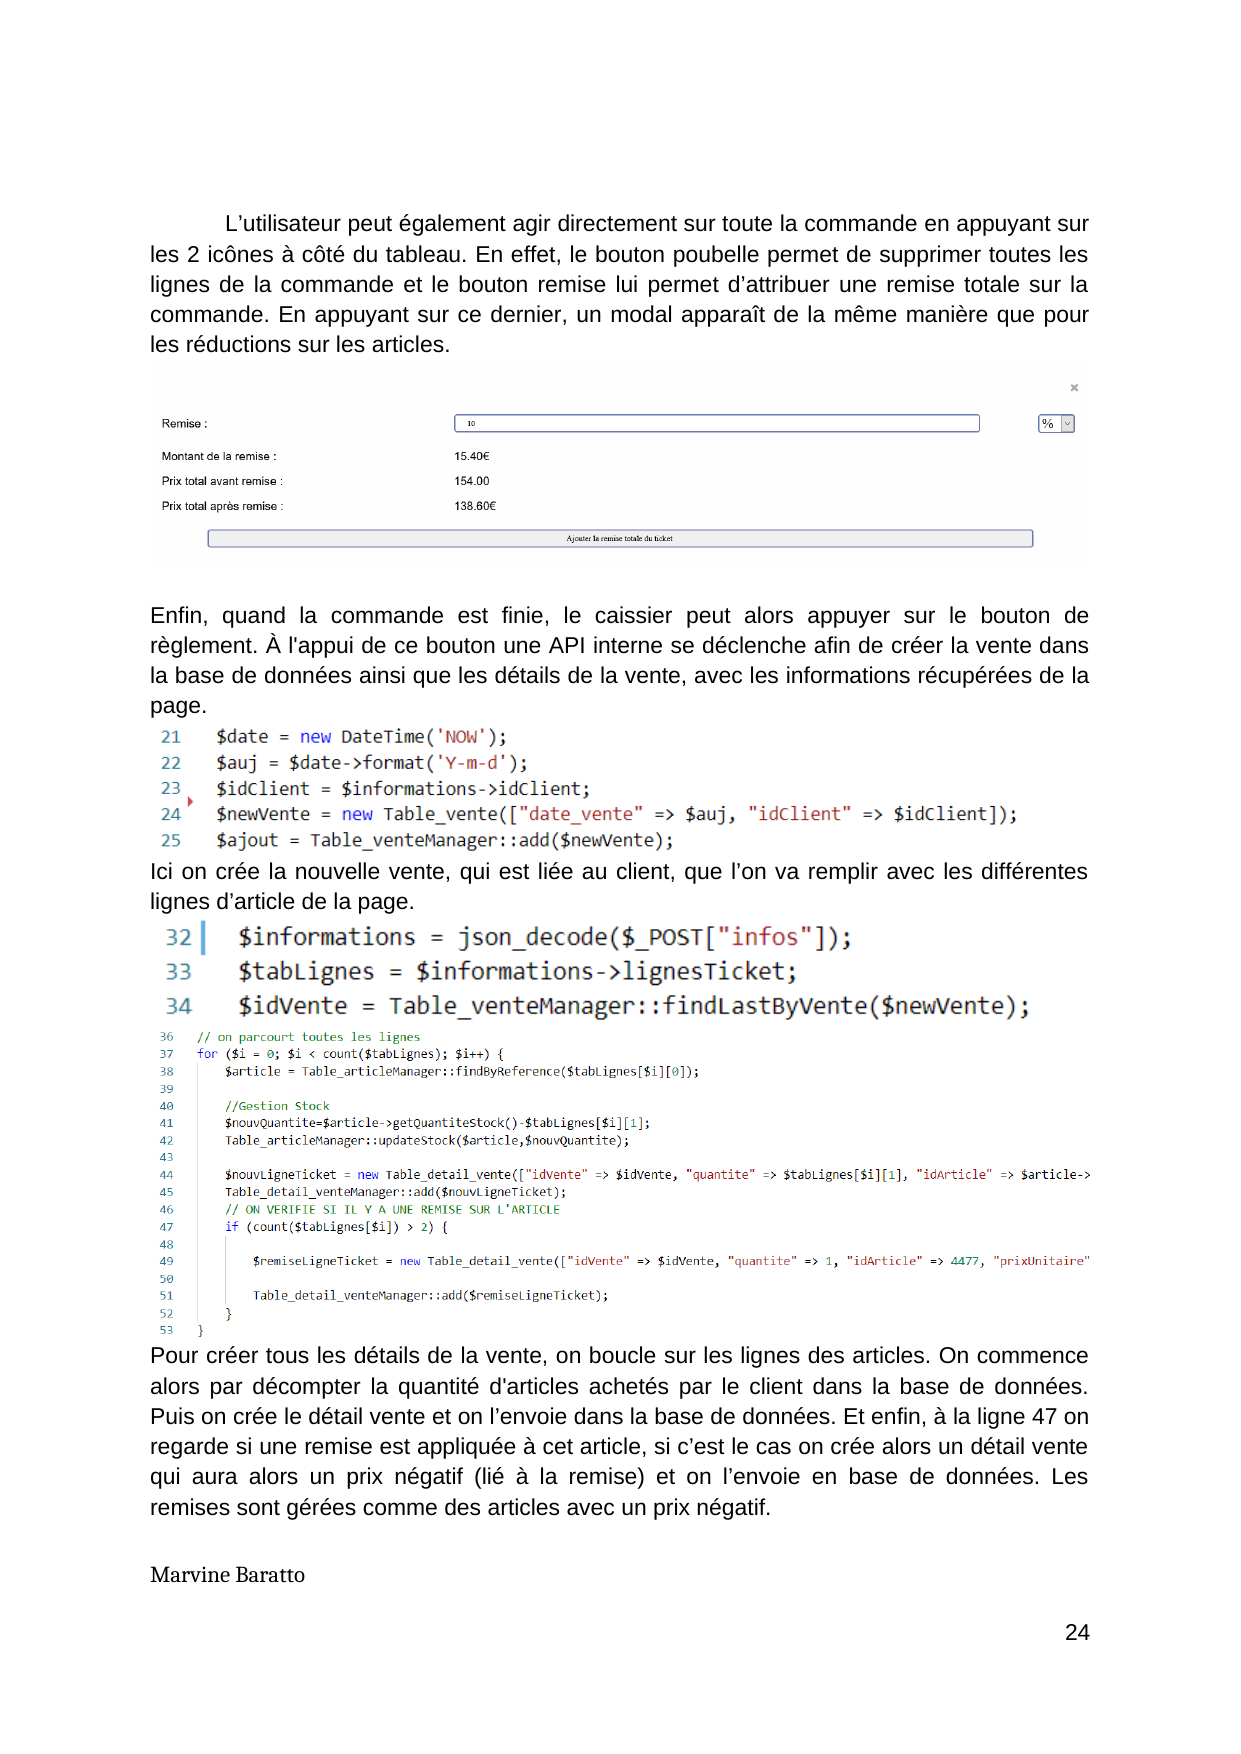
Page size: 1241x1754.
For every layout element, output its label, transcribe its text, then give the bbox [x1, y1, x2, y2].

text L’utilisateur peut également agir directement sur toute la commande en appuyant sur les 2 icônes à côté du tableau. En effet, le bouton poubelle permet de supprimer toutes les lignes de la commande et le bouton remise lui permet d’attribuer une remise totale sur la commande. En appuyant sur ce dernier, un modal apparaît de la même manière que pour les réductions sur les articles. [150, 210, 1090, 358]
picture [150, 1030, 1091, 1339]
text Pour créer tous les détails de la vente, on boucle sur les lignes des articles. On commence alors par décompter la quantité d'articles achetés par le client dans la base de données. Puis on crée le détail vente et on l’envoie dans la base de données. Et enfin, à la ligne 47 on regarde si une remise est appliquée à cet article, si c’est le cas on crée alors un détail vente qui aura alors un prix négatif (lié à la remise) et on l’envoie en base de données. Les remises sont gérées comme des articles avec un prix négatif. [150, 1342, 1090, 1520]
picture [150, 361, 1091, 568]
text Ici on crée la nouvelle vente, qui est liée au client, que l’on va remplir avec les différentes lignes d’article de la page. [150, 858, 1090, 914]
picture [150, 722, 1091, 854]
text Enfin, quand la commande est finie, le caissier peut alors appuyer sur le bouton de règlement. À l'appui de ce bouton une API interne se déclenche afin de créer la vente dans la base de données ainsi que les détails de la vente, avec les informations récupérées de la page. [150, 602, 1090, 719]
picture [150, 918, 1091, 1027]
